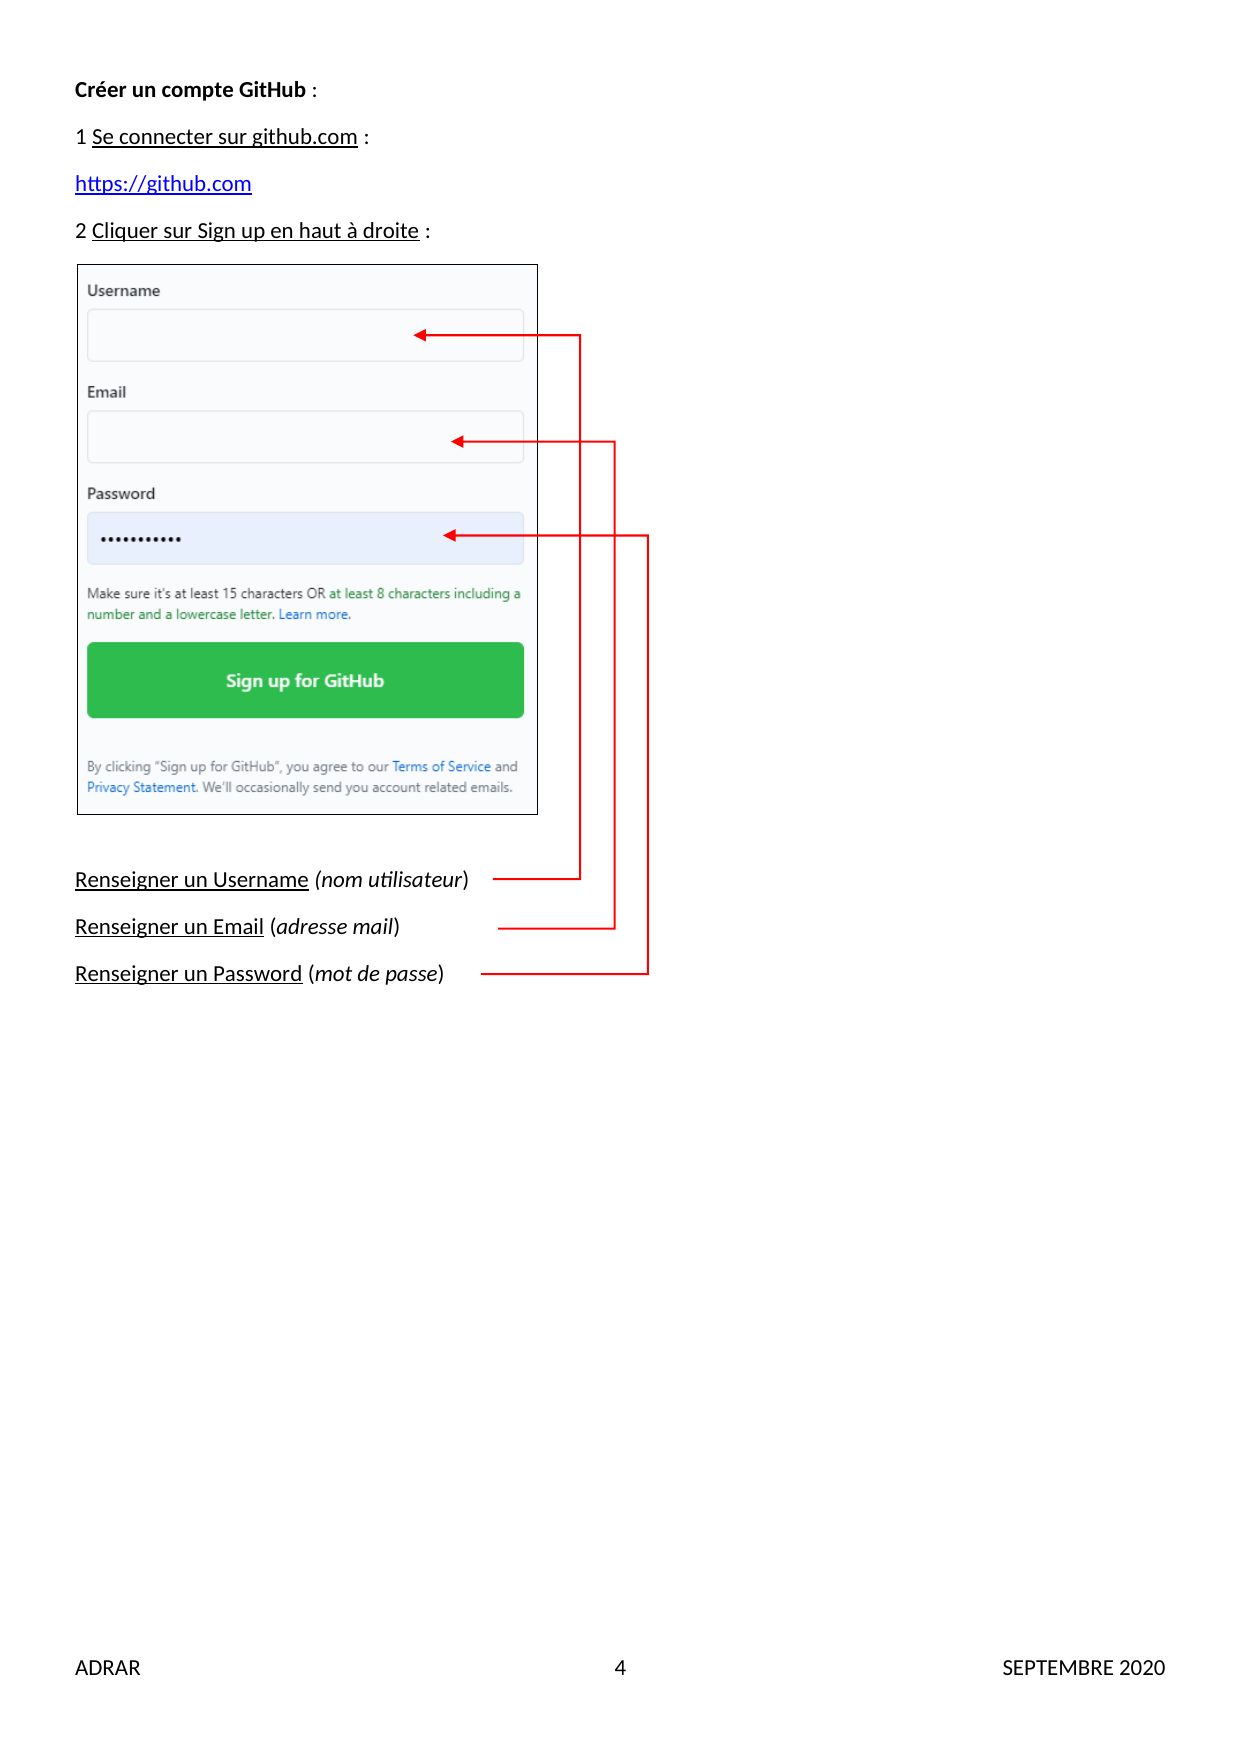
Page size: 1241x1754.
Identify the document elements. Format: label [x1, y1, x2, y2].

picture [78, 265, 537, 814]
